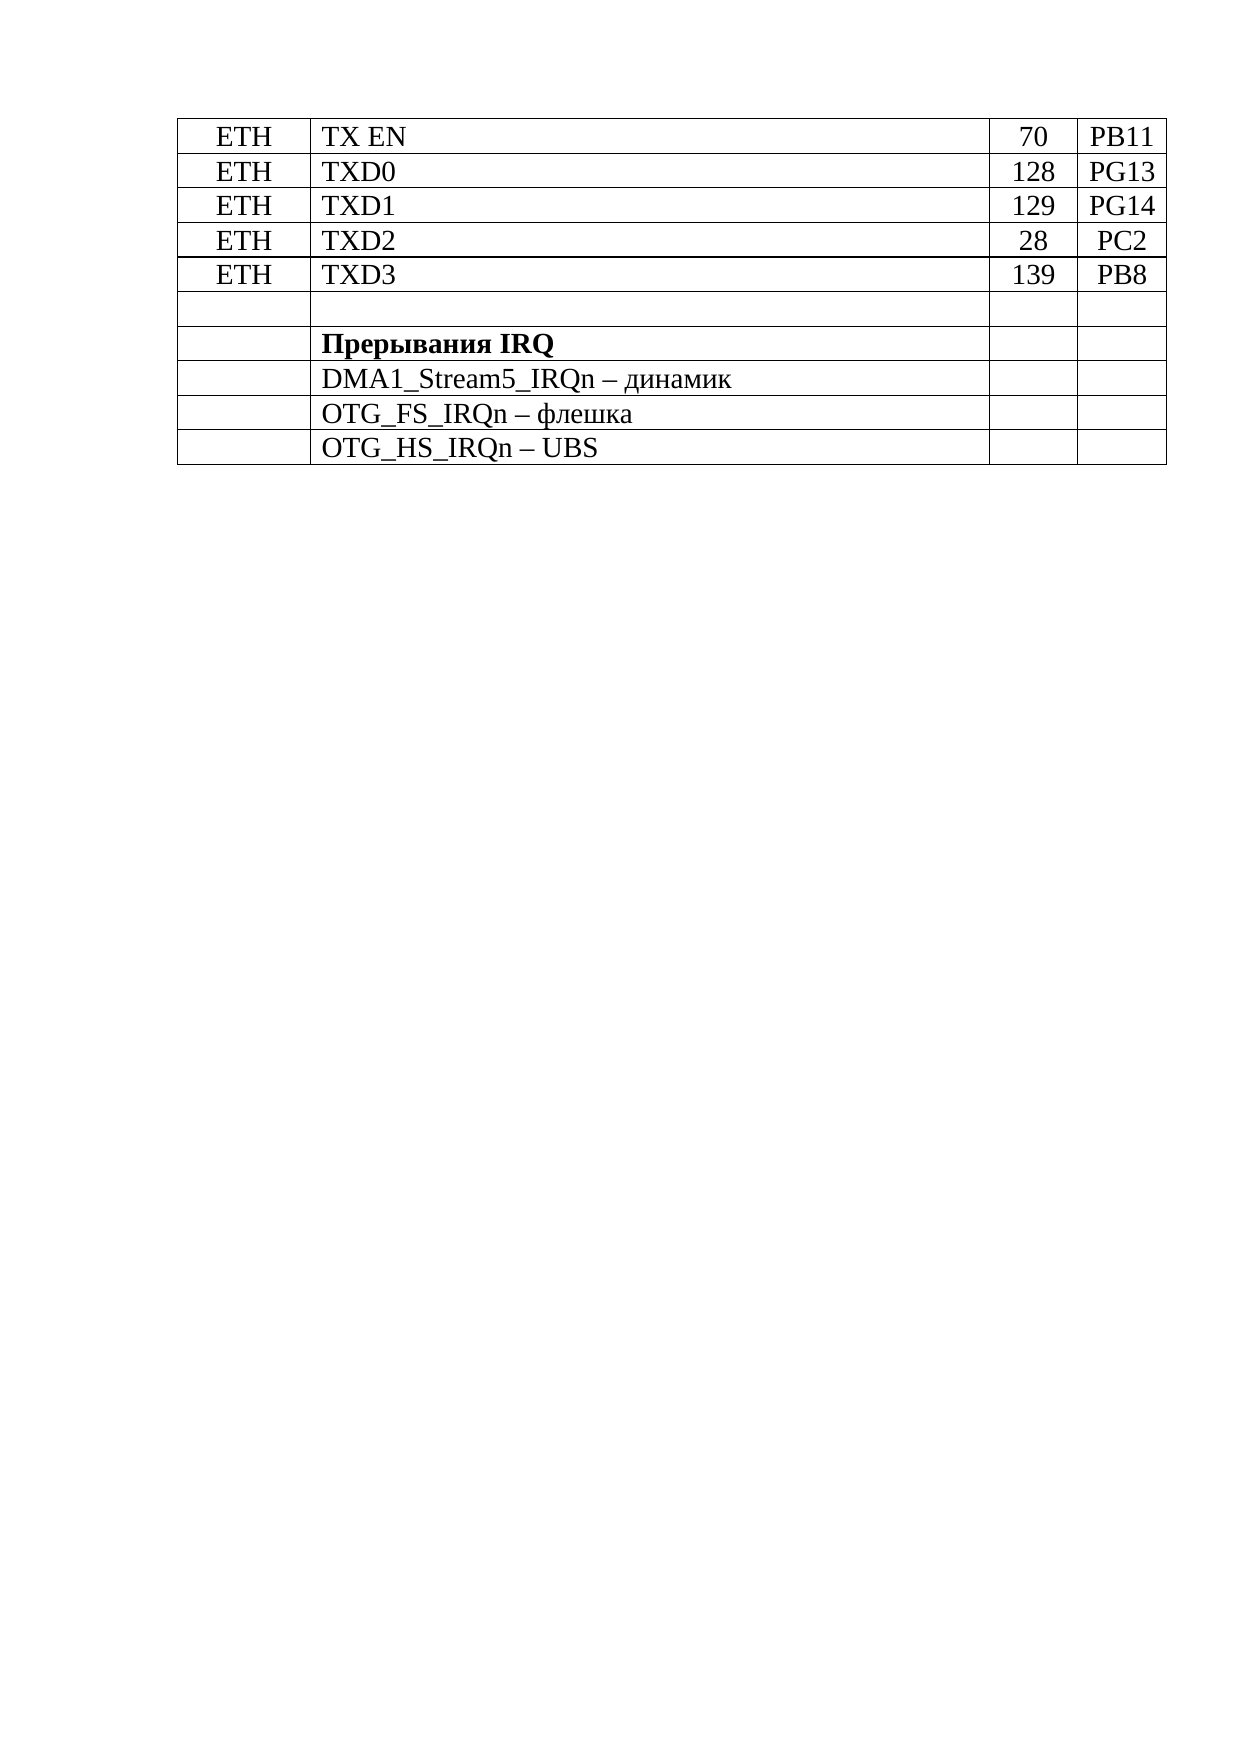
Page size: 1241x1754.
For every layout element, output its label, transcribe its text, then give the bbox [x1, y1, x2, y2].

table_cell TXD0 [311, 154, 989, 187]
table_cell [1078, 327, 1166, 360]
table_cell ETH [178, 258, 310, 291]
table_cell [178, 292, 310, 326]
table_cell TXD2 [311, 223, 989, 256]
table_cell PB11 [1078, 119, 1166, 153]
table_cell [1078, 361, 1166, 395]
table_cell 70 [990, 119, 1077, 153]
table_cell [178, 396, 310, 429]
table_cell 129 [990, 188, 1077, 222]
table_cell [178, 361, 310, 395]
table_cell ETH [178, 188, 310, 222]
table_cell ETH [178, 223, 310, 256]
table_cell OTG_FS_IRQn – флешка [311, 396, 989, 429]
table_cell [1078, 292, 1166, 326]
table_cell TXD1 [311, 188, 989, 222]
table_cell PC2 [1078, 223, 1166, 256]
table_cell [990, 361, 1077, 395]
table_cell ETH [178, 154, 310, 187]
table_cell PG13 [1078, 154, 1166, 187]
table_cell [178, 430, 310, 464]
table_cell [178, 327, 310, 360]
table_cell [1078, 396, 1166, 429]
table_cell PG14 [1078, 188, 1166, 222]
table_cell PB8 [1078, 258, 1166, 291]
table_cell TXD3 [311, 258, 989, 291]
table_cell [1078, 430, 1166, 464]
table_cell [990, 327, 1077, 360]
table_cell TX EN [311, 119, 989, 153]
table_cell 128 [990, 154, 1077, 187]
table_cell [311, 292, 989, 326]
table_cell 139 [990, 258, 1077, 291]
table_cell Прерывания IRQ [311, 327, 989, 360]
table_cell [990, 430, 1077, 464]
table_cell [990, 292, 1077, 326]
table_cell [990, 396, 1077, 429]
table_cell OTG_HS_IRQn – UBS [311, 430, 989, 464]
table_cell 28 [990, 223, 1077, 256]
table_cell ETH [178, 119, 310, 153]
table_cell DMA1_Stream5_IRQn – динамик [311, 361, 989, 395]
